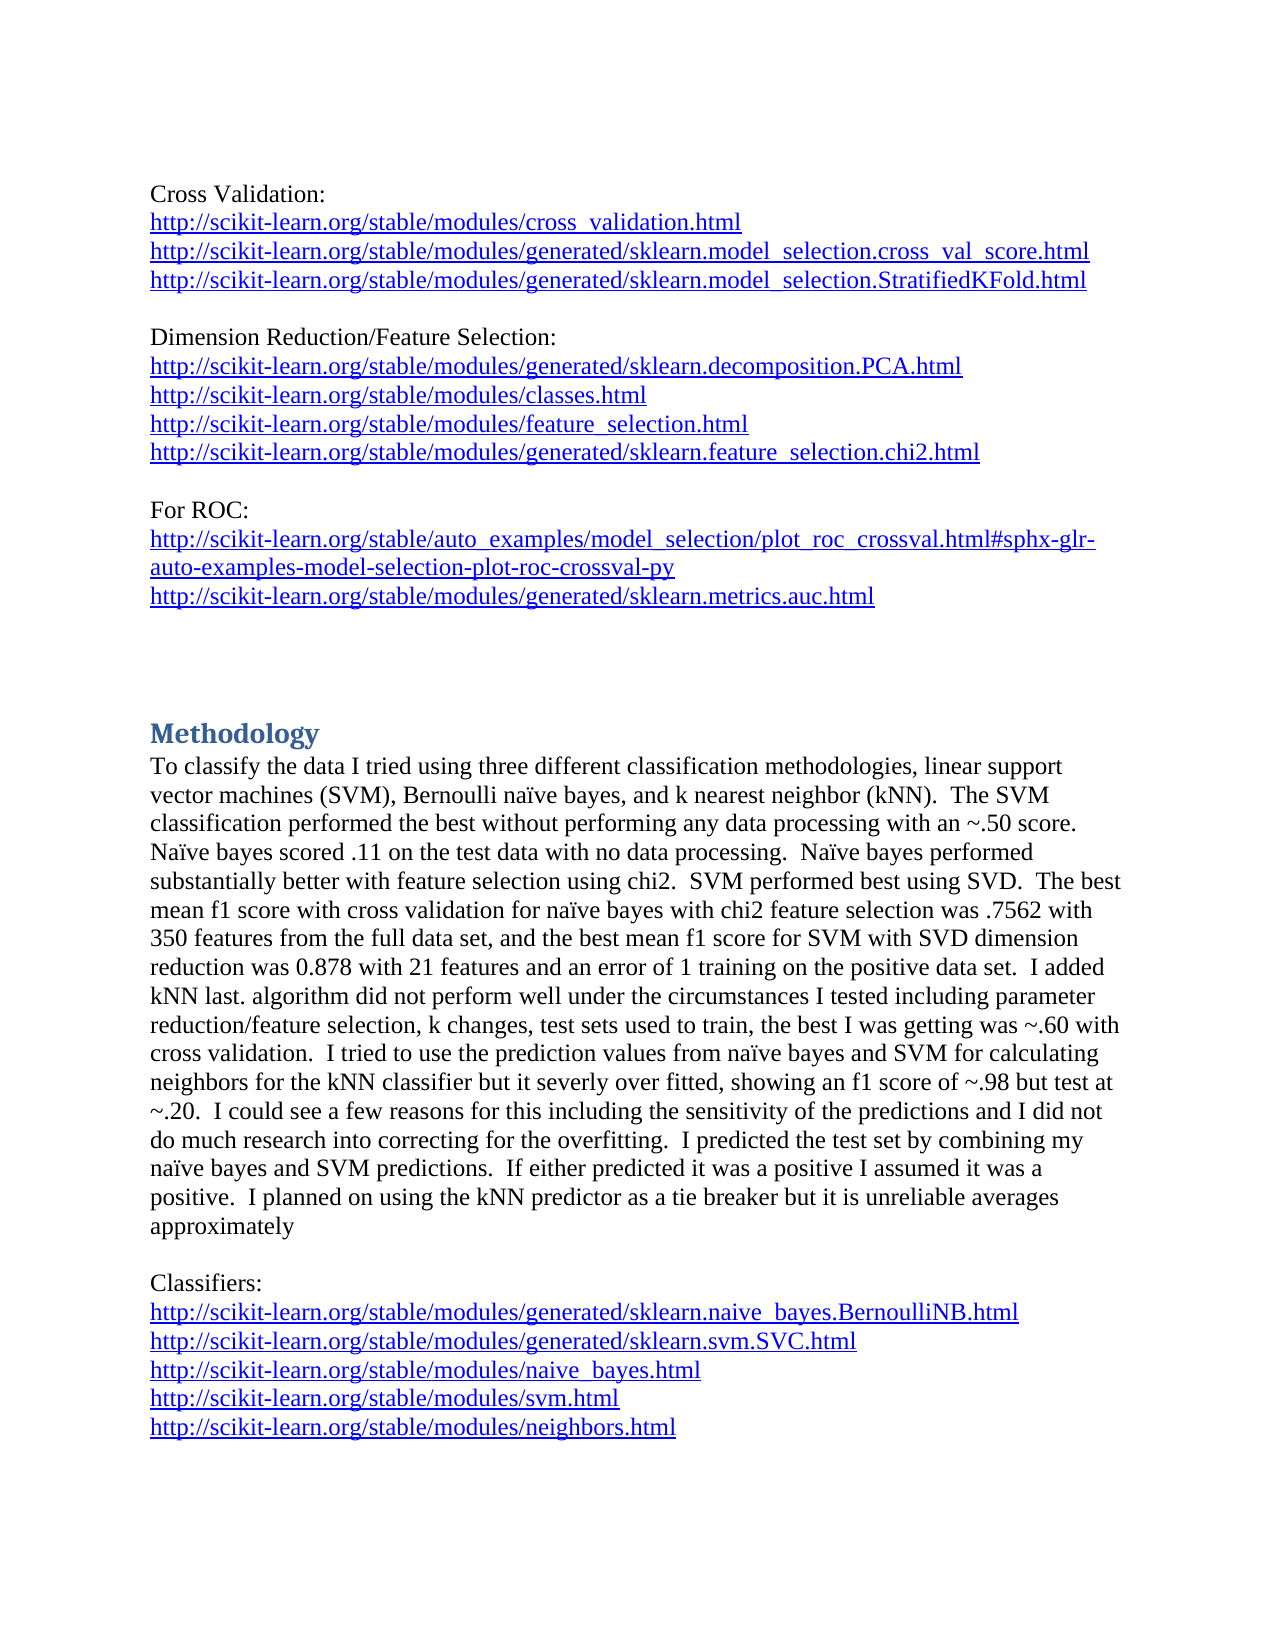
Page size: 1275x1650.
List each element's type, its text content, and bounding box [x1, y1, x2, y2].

text http://scikit-learn.org/stable/modules/generated/sklearn.model_selection.cross_val_score.html [150, 236, 1125, 265]
text To classify the data I tried using three different classification methodologies, linear support vector machines (SVM), Bernoulli naïve bayes, and k nearest neighbor (kNN). The SVM classification performed the best without performing any data processing with an ~.50 score. Naïve bayes scored .11 on the test data with no data processing. Naïve bayes performed substantially better with feature selection using chi2. SVM performed best using SVD. The best mean f1 score with cross validation for naïve bayes with chi2 feature selection was .7562 with 350 features from the full data set, and the best mean f1 score for SVM with SVD dimension reduction was 0.878 with 21 features and an error of 1 training on the positive data set. I added kNN last. algorithm did not perform well under the circumstances I tested including parameter reduction/feature selection, k changes, test sets used to train, the best I was getting was ~.60 with cross validation. I tried to use the prediction values from naïve bayes and SVM for calculating neighbors for the kNN classifier but it severly over fitted, showing an f1 score of ~.98 but test at ~.20. I could see a few reasons for this including the sensitivity of the predictions and I did not do much research into correcting for the overfitting. I predicted the test set by combining my naïve bayes and SVM predictions. If either predicted it was a positive I assumed it was a positive. I planned on using the kNN predictor as a tie breaker but it is unreliable averages approximately [150, 751, 1125, 1240]
text http://scikit-learn.org/stable/modules/cross_validation.html [150, 207, 1125, 236]
text Cross Validation: [150, 179, 1125, 207]
text Classifiers: [150, 1268, 1125, 1297]
text http://scikit-learn.org/stable/modules/generated/sklearn.svm.SVC.html [150, 1326, 1125, 1355]
text For ROC: [150, 495, 1125, 524]
text http://scikit-learn.org/stable/modules/generated/sklearn.decomposition.PCA.html [150, 351, 1125, 380]
subtitle Methodology [150, 717, 1125, 751]
text http://scikit-learn.org/stable/modules/generated/sklearn.metrics.auc.html [150, 581, 1125, 610]
text http://scikit-learn.org/stable/modules/naive_bayes.html [150, 1355, 1125, 1383]
text http://scikit-learn.org/stable/auto_examples/model_selection/plot_roc_crossval.html#sphx-glr-auto-examples-model-selection-plot-roc-crossval-py [150, 524, 1125, 581]
text Dimension Reduction/Feature Selection: [150, 322, 1125, 351]
text http://scikit-learn.org/stable/modules/generated/sklearn.naive_bayes.BernoulliNB.html [150, 1297, 1125, 1326]
text http://scikit-learn.org/stable/modules/feature_selection.html [150, 409, 1125, 437]
text http://scikit-learn.org/stable/modules/generated/sklearn.feature_selection.chi2.html [150, 437, 1125, 466]
text http://scikit-learn.org/stable/modules/svm.html [150, 1383, 1125, 1412]
text http://scikit-learn.org/stable/modules/generated/sklearn.model_selection.StratifiedKFold.html [150, 265, 1125, 294]
text http://scikit-learn.org/stable/modules/neighbors.html [150, 1412, 1125, 1441]
text http://scikit-learn.org/stable/modules/classes.html [150, 380, 1125, 409]
